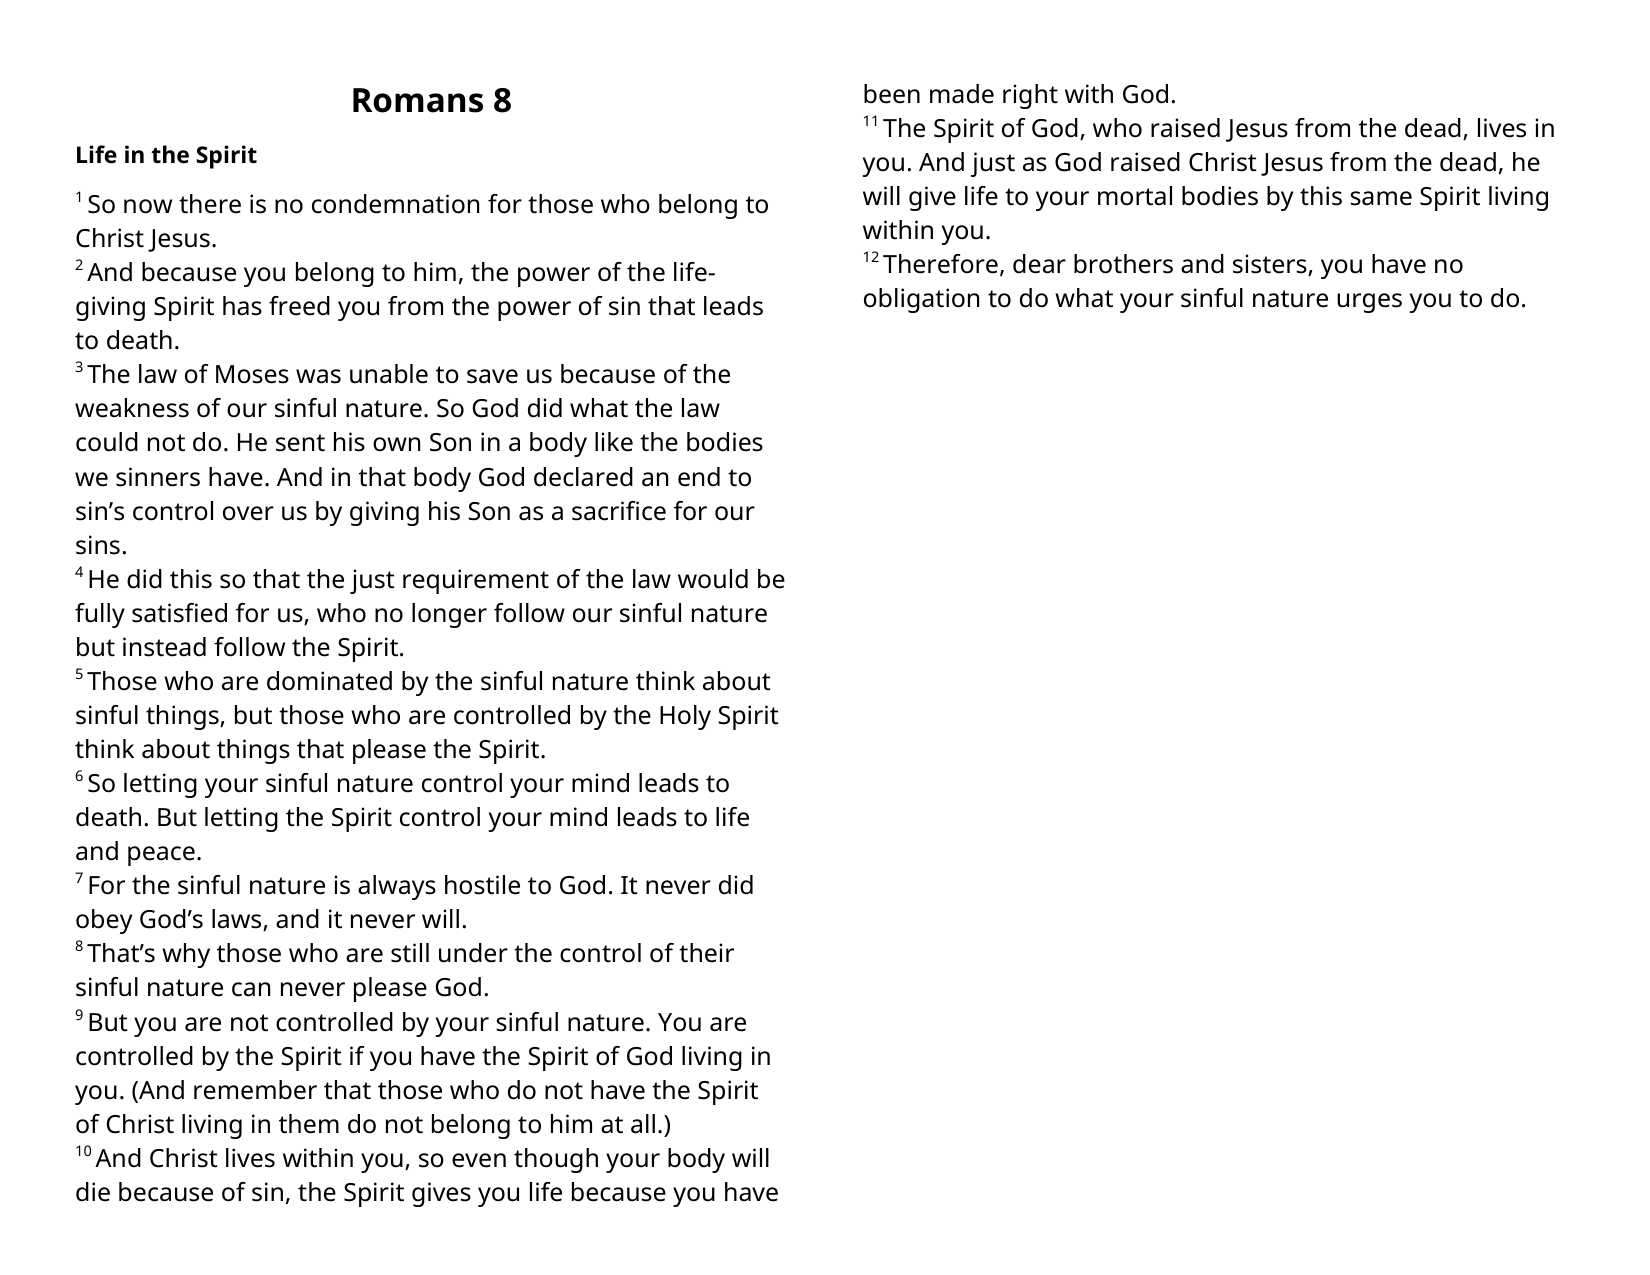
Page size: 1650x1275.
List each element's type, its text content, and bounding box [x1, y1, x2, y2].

text 9 But you are not controlled by your sinful nature. You are controlled by the Spirit if you have the Spirit of God living in you. (And remember that those who do not have the Spirit of Christ living in them do not belong to him at all.) 10 And Christ lives within you, so even though your body will die because of sin, the Spirit gives you life because you have been made right with God. 11 The Spirit of God, who raised Jesus from the dead, lives in you. And just as God raised Christ Jesus from the dead, he will give life to your mortal bodies by this same Spirit living within you. [75, 1004, 787, 1208]
subtitle Romans 8 [75, 77, 787, 122]
text 9 But you are not controlled by your sinful nature. You are controlled by the Spirit if you have the Spirit of God living in you. (And remember that those who do not have the Spirit of Christ living in them do not belong to him at all.) 10 And Christ lives within you, so even though your body will die because of sin, the Spirit gives you life because you have been made right with God. 11 The Spirit of God, who raised Jesus from the dead, lives in you. And just as God raised Christ Jesus from the dead, he will give life to your mortal bodies by this same Spirit living within you. [862, 77, 1575, 247]
subtitle Life in the Spirit [75, 139, 787, 170]
text 1 So now there is no condemnation for those who belong to Christ Jesus. 2 And because you belong to him, the power of the life-giving Spirit has freed you from the power of sin that leads to death. 3 The law of Moses was unable to save us because of the weakness of our sinful nature. So God did what the law could not do. He sent his own Son in a body like the bodies we sinners have. And in that body God declared an end to sin’s control over us by giving his Son as a sacrifice for our sins. 4 He did this so that the just requirement of the law would be fully satisfied for us, who no longer follow our sinful nature but instead follow the Spirit. [75, 187, 787, 663]
text 12 Therefore, dear brothers and sisters, you have no obligation to do what your sinful nature urges you to do. [862, 247, 1575, 344]
text 5 Those who are dominated by the sinful nature think about sinful things, but those who are controlled by the Holy Spirit think about things that please the Spirit. 6 So letting your sinful nature control your mind leads to death. But letting the Spirit control your mind leads to life and peace. 7 For the sinful nature is always hostile to God. It never did obey God’s laws, and it never will. 8 That’s why those who are still under the control of their sinful nature can never please God. [75, 663, 787, 1004]
